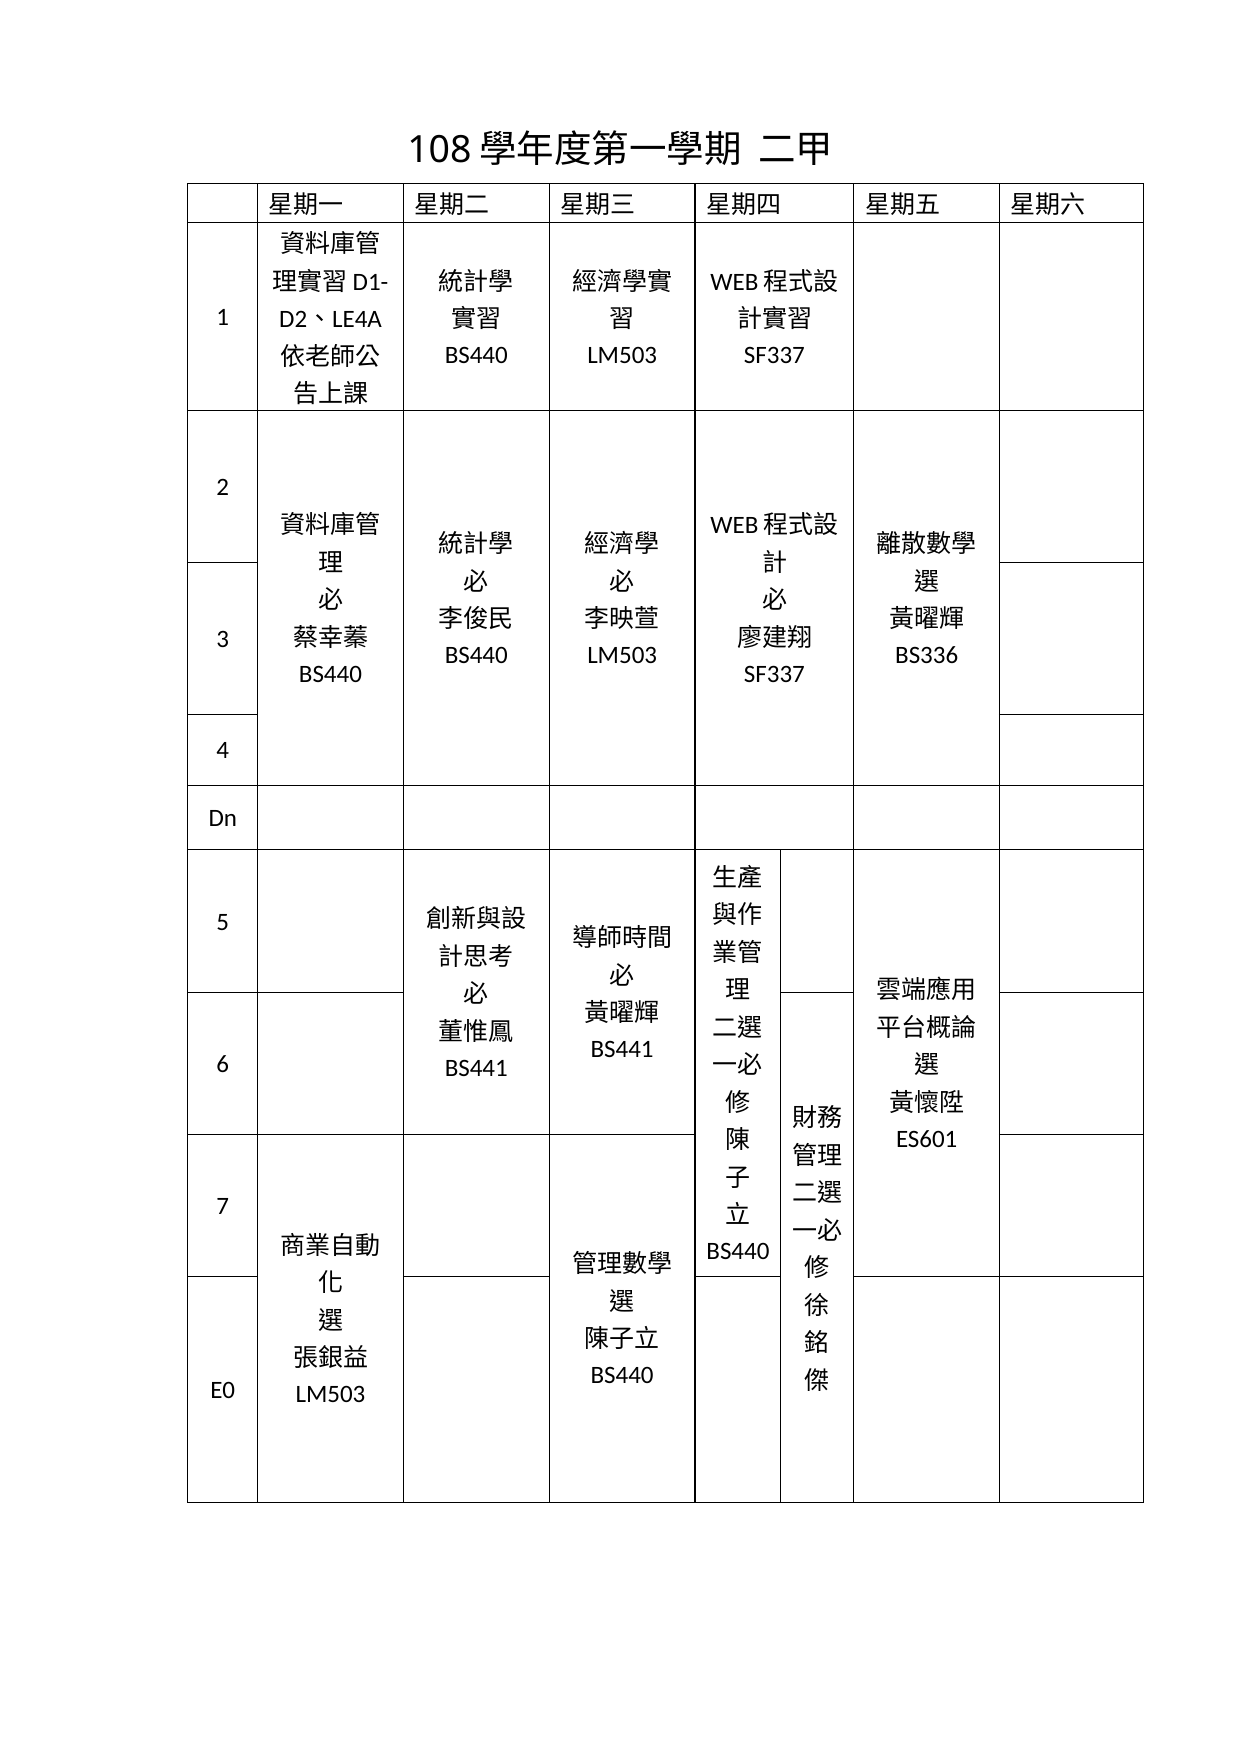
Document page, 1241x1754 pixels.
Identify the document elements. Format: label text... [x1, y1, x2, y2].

table_cell 商業自動化 選 張銀益 LM503 [258, 1135, 403, 1502]
table_cell [854, 223, 999, 410]
table_cell 1 [188, 223, 257, 410]
table_cell [1000, 993, 1143, 1134]
text 108學年度第一學期 二甲 [187, 108, 1053, 183]
table_cell [1000, 1135, 1143, 1276]
table_cell 2 [188, 411, 257, 562]
table_cell 導師時間 必 黃曜輝 BS441 [550, 850, 694, 1134]
table_cell [258, 786, 403, 849]
table_cell [696, 786, 853, 849]
table_cell WEB程式設計 必 廖建翔 SF337 [696, 411, 853, 785]
table_cell 離散數學 選 黃曜輝 BS336 [854, 411, 999, 785]
table_cell [781, 850, 853, 992]
table_header 星期三 [550, 184, 694, 222]
table_cell 7 [188, 1135, 257, 1276]
table_cell 財務管理 二選一必修 徐 銘 傑 [781, 993, 853, 1502]
table_cell 統計學 實習 BS440 [404, 223, 549, 410]
table_cell [550, 786, 694, 849]
table_cell [258, 850, 403, 992]
table_cell 資料庫管理實習D1-D2、LE4A依老師公告上課 [258, 223, 403, 410]
table_cell [1000, 1277, 1143, 1502]
table_header [188, 184, 257, 222]
table_cell [258, 993, 403, 1134]
table_cell [404, 786, 549, 849]
table_cell 管理數學 選 陳子立 BS440 [550, 1135, 694, 1502]
table_header 星期五 [854, 184, 999, 222]
table_cell [1000, 223, 1143, 410]
table_cell [1000, 850, 1143, 992]
table_cell 3 [188, 563, 257, 714]
table_header 星期六 [1000, 184, 1143, 222]
table_cell 經濟學實習 LM503 [550, 223, 694, 410]
table_cell 創新與設計思考 必 董惟鳳 BS441 [404, 850, 549, 1134]
table_cell [854, 786, 999, 849]
table_cell [696, 1277, 780, 1502]
table_cell [854, 1277, 999, 1502]
table_header 星期二 [404, 184, 549, 222]
table_cell [1000, 411, 1143, 562]
table_cell [404, 1277, 549, 1502]
table_cell WEB程式設計實習 SF337 [696, 223, 853, 410]
table_cell 統計學 必 李俊民 BS440 [404, 411, 549, 785]
table_cell 生產與作業管理 二選一必修 陳 子 立 BS440 [696, 850, 780, 1276]
table_cell 6 [188, 993, 257, 1134]
table_cell E0 [188, 1277, 257, 1502]
table_cell 5 [188, 850, 257, 992]
table_cell [1000, 715, 1143, 785]
table_cell 雲端應用平台概論 選 黃懷陞 ES601 [854, 850, 999, 1276]
table_cell [1000, 563, 1143, 714]
table_header 星期一 [258, 184, 403, 222]
table_cell 4 [188, 715, 257, 785]
table_cell Dn [188, 786, 257, 849]
table_cell [404, 1135, 549, 1276]
table_cell 經濟學 必 李映萱 LM503 [550, 411, 694, 785]
table_header 星期四 [696, 184, 853, 222]
table_cell [1000, 786, 1143, 849]
table_cell 資料庫管理 必 蔡幸蓁 BS440 [258, 411, 403, 785]
